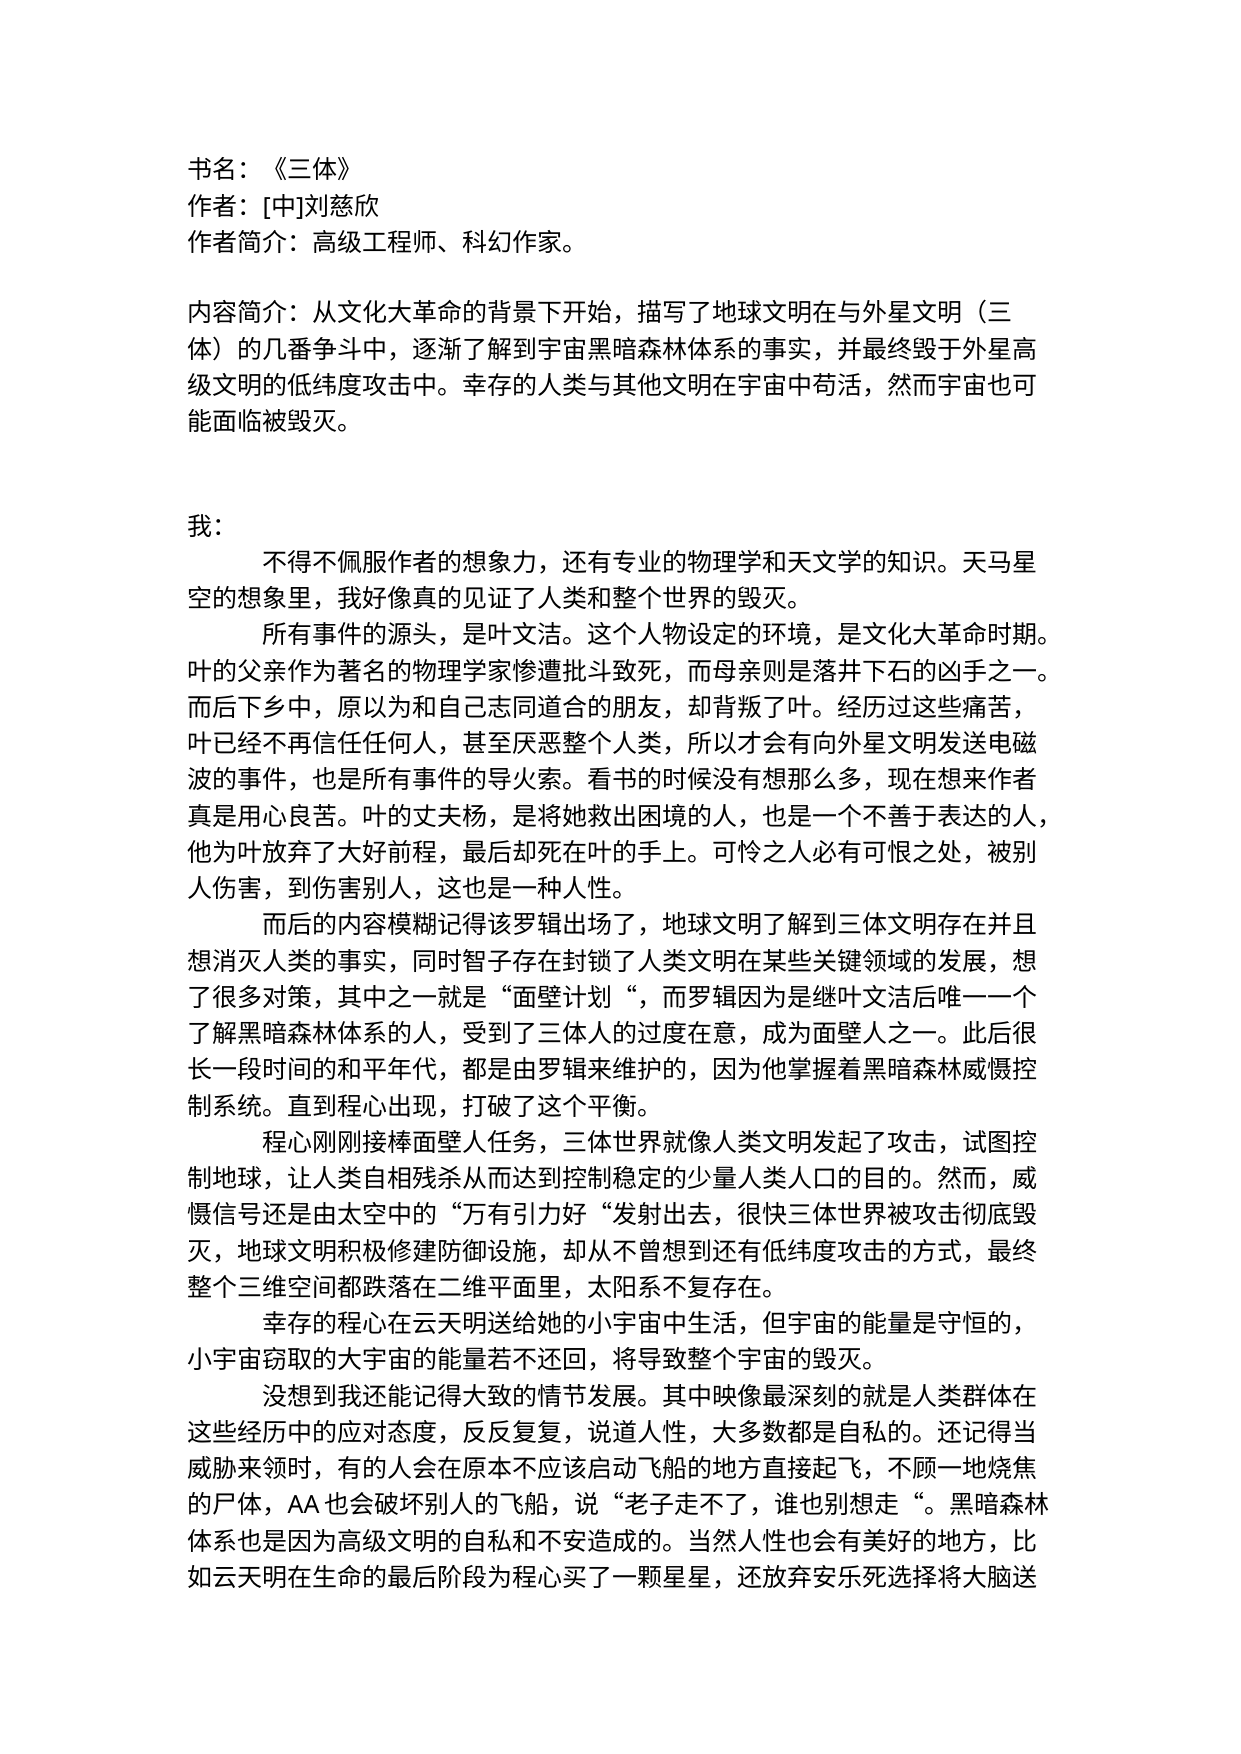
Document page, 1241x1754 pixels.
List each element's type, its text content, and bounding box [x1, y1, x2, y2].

text 书名：《三体》 [187, 150, 1053, 186]
text 作者：[中]刘慈欣 [187, 186, 1053, 222]
text 我： [187, 506, 1053, 542]
text 内容简介：从文化大革命的背景下开始，描写了地球文明在与外星文明（三体）的几番争斗中，逐渐了解到宇宙黑暗森林体系的事实，并最终毁于外星高级文明的低纬度攻击中。幸存的人类与其他文明在宇宙中苟活，然而宇宙也可能面临被毁灭。 [187, 293, 1053, 438]
text 作者简介：高级工程师、科幻作家。 [187, 222, 1053, 259]
text 幸存的程心在云天明送给她的小宇宙中生活，但宇宙的能量是守恒的，小宇宙窃取的大宇宙的能量若不还回，将导致整个宇宙的毁灭。 [187, 1303, 1053, 1376]
text 程心刚刚接棒面壁人任务，三体世界就像人类文明发起了攻击，试图控制地球，让人类自相残杀从而达到控制稳定的少量人类人口的目的。然而，威慑信号还是由太空中的“万有引力好“发射出去，很快三体世界被攻击彻底毁灭，地球文明积极修建防御设施，却从不曾想到还有低纬度攻击的方式，最终整个三维空间都跌落在二维平面里，太阳系不复存在。 [187, 1122, 1053, 1303]
text 而后的内容模糊记得该罗辑出场了，地球文明了解到三体文明存在并且想消灭人类的事实，同时智子存在封锁了人类文明在某些关键领域的发展，想了很多对策，其中之一就是“面壁计划“，而罗辑因为是继叶文洁后唯一一个了解黑暗森林体系的人，受到了三体人的过度在意，成为面壁人之一。此后很长一段时间的和平年代，都是由罗辑来维护的，因为他掌握着黑暗森林威慑控制系统。直到程心出现，打破了这个平衡。 [187, 905, 1053, 1122]
text 所有事件的源头，是叶文洁。这个人物设定的环境，是文化大革命时期。叶的父亲作为著名的物理学家惨遭批斗致死，而母亲则是落井下石的凶手之一。而后下乡中，原以为和自己志同道合的朋友，却背叛了叶。经历过这些痛苦，叶已经不再信任任何人，甚至厌恶整个人类，所以才会有向外星文明发送电磁波的事件，也是所有事件的导火索。看书的时候没有想那么多，现在想来作者真是用心良苦。叶的丈夫杨，是将她救出困境的人，也是一个不善于表达的人，他为叶放弃了大好前程，最后却死在叶的手上。可怜之人必有可恨之处，被别人伤害，到伤害别人，这也是一种人性。 [187, 615, 1053, 905]
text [187, 1376, 1053, 1593]
text 不得不佩服作者的想象力，还有专业的物理学和天文学的知识。天马星空的想象里，我好像真的见证了人类和整个世界的毁灭。 [187, 542, 1053, 615]
